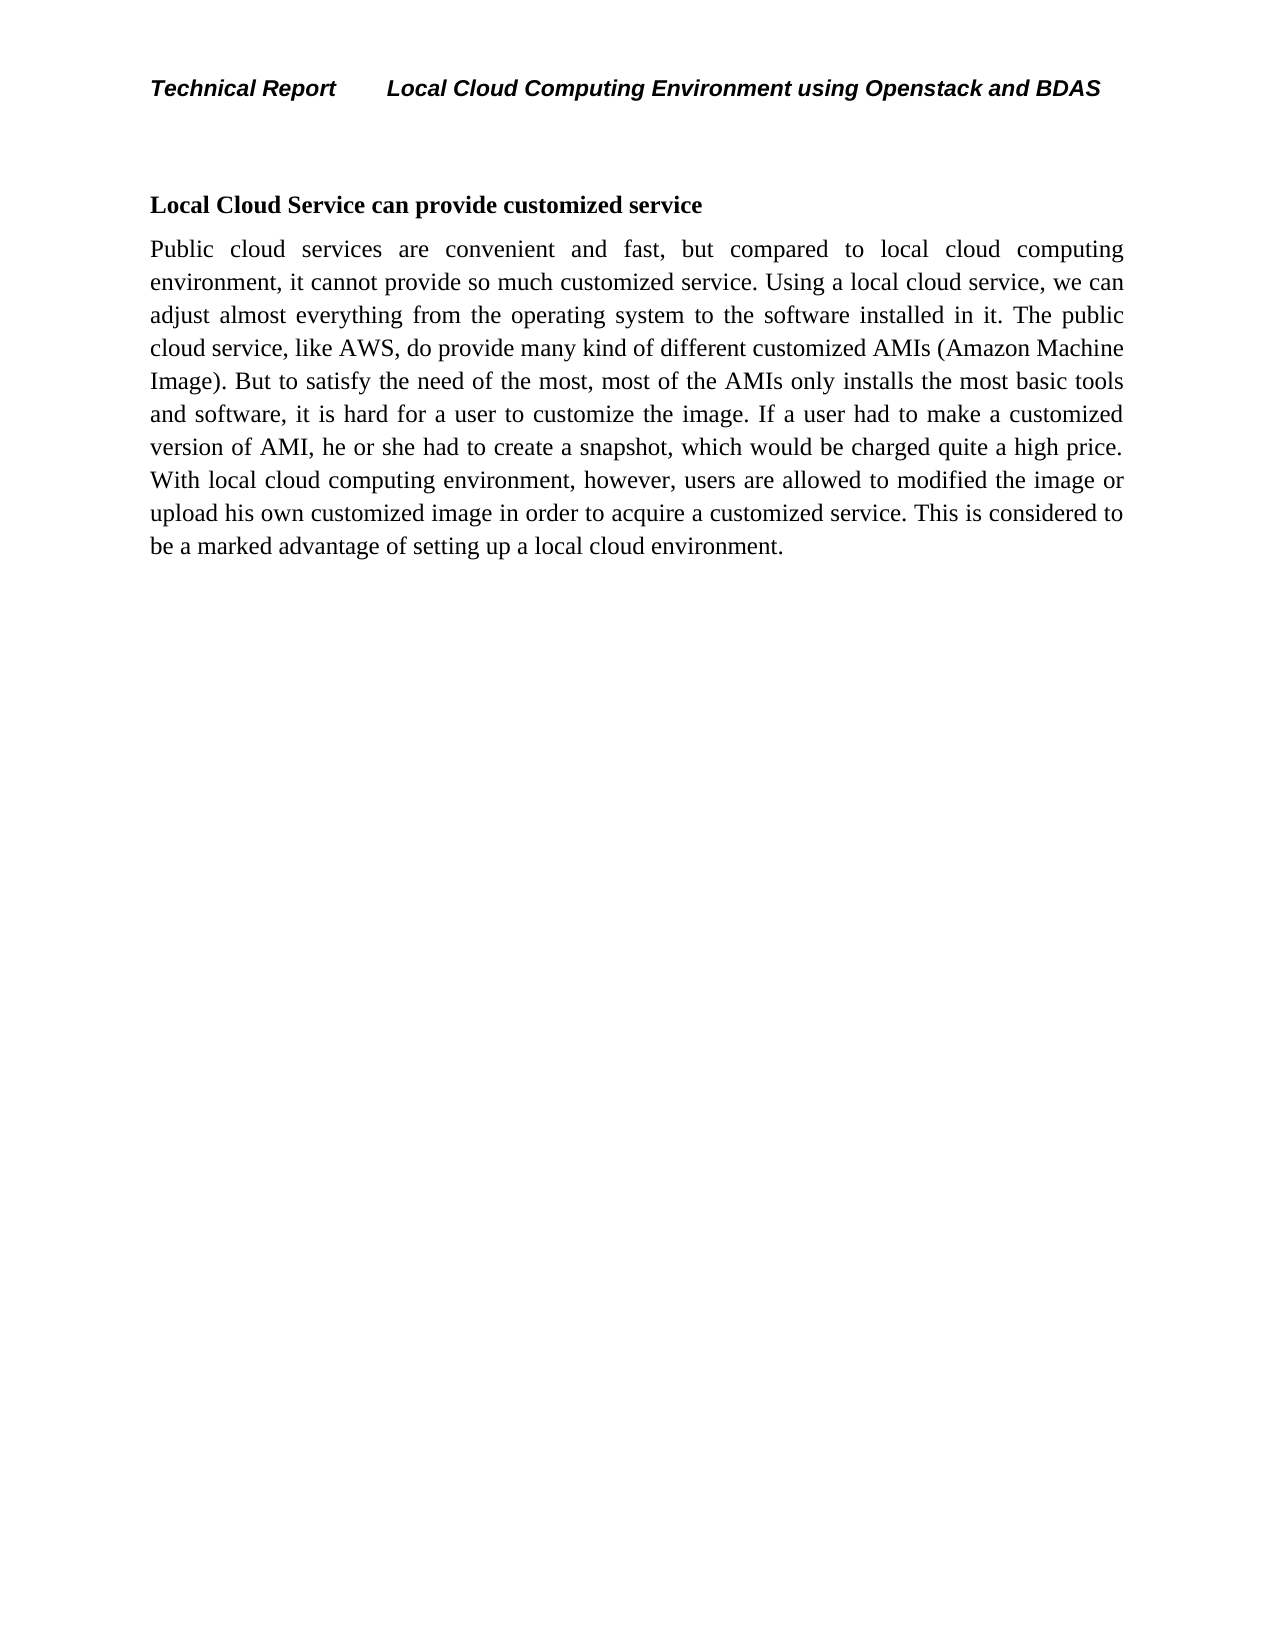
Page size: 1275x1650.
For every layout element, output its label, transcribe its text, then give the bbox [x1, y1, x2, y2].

text Public cloud services are convenient and fast, but compared to local cloud computing environment, it cannot provide so much customized service. Using a local cloud service, we can adjust almost everything from the operating system to the software installed in it. The public cloud service, like AWS, do provide many kind of different customized AMIs (Amazon Machine Image). But to satisfy the need of the most, most of the AMIs only installs the most basic tools and software, it is hard for a user to customize the image. If a user had to make a customized version of AMI, he or she had to create a snapshot, which would be charged quite a high price. With local cloud computing environment, however, users are allowed to modified the image or upload his own customized image in order to acquire a customized service. This is considered to be a marked advantage of setting up a local cloud environment. [150, 234, 1125, 560]
text Local Cloud Service can provide customized service [150, 191, 1125, 219]
